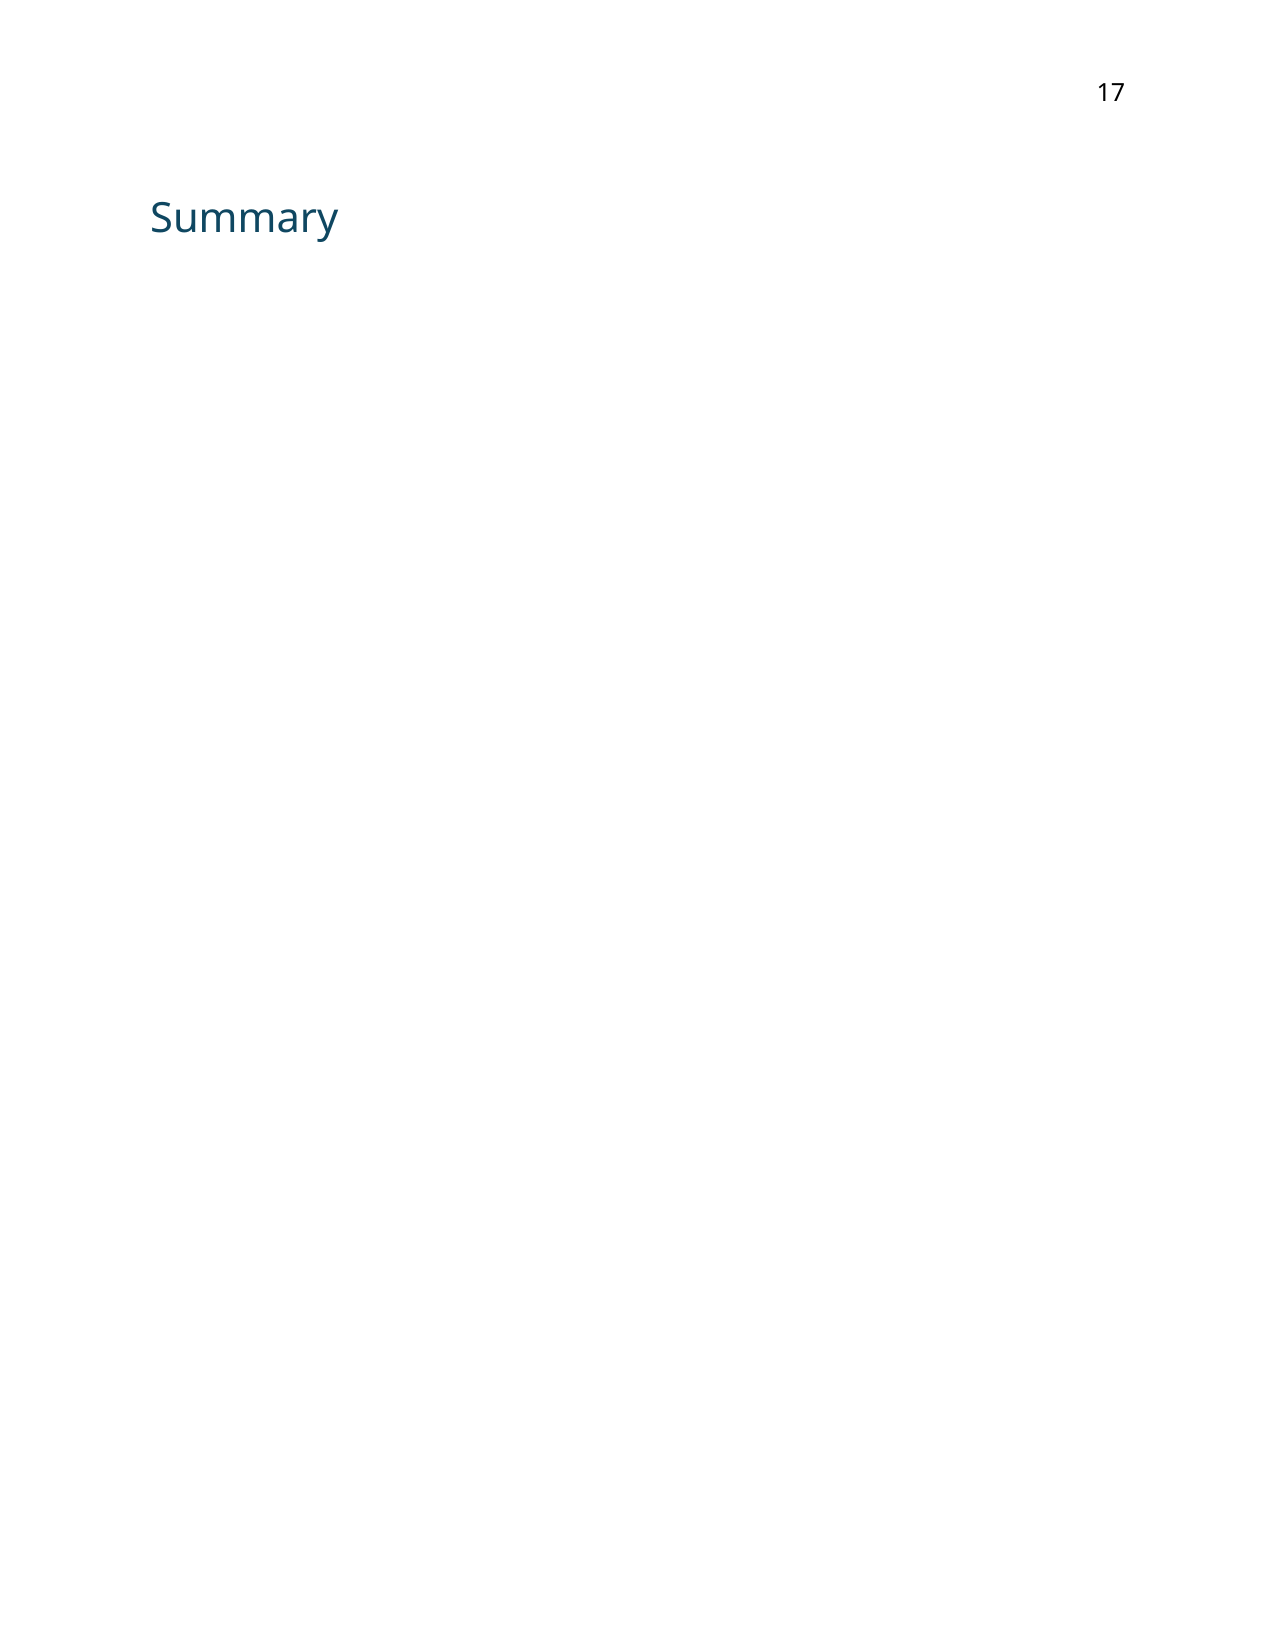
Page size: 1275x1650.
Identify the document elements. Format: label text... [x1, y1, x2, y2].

subtitle Summary [150, 187, 1125, 244]
